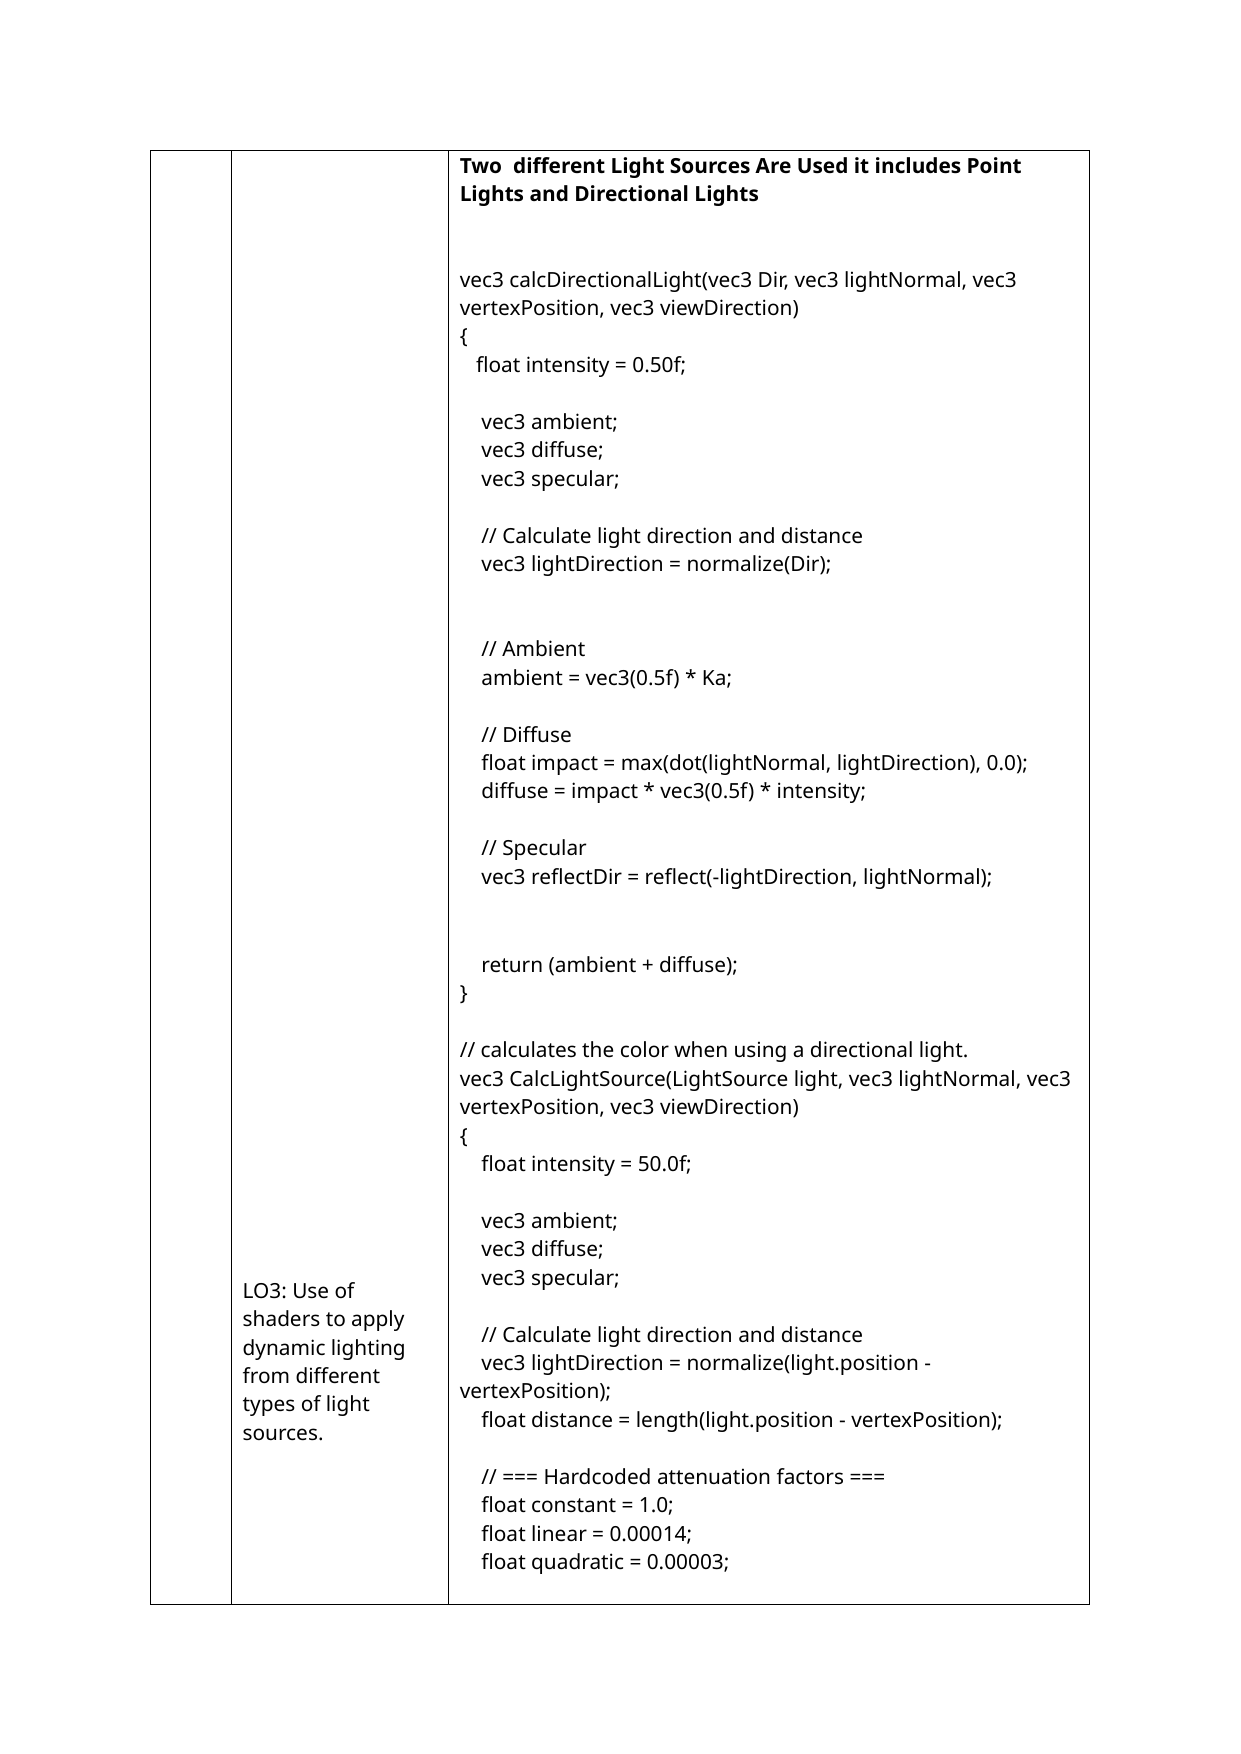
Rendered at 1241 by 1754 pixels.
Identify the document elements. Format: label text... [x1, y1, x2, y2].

table_cell LO3: Use of shaders to apply dynamic lighting from different types of light sources. [232, 151, 448, 1604]
table_cell Two different Light Sources Are Used it includes Point Lights and Directional Lights vec3 calcDirectionalLight(vec3 Dir, vec3 lightNormal, vec3 vertexPosition, vec3 viewDirection) { float intensity = 0.50f; vec3 ambient; vec3 diffuse; vec3 specular; // Calculate light direction and distance vec3 lightDirection = normalize(Dir); // Ambient ambient = vec3(0.5f) * Ka; // Diffuse float impact = max(dot(lightNormal, lightDirection), 0.0); diffuse = impact * vec3(0.5f) * intensity; // Specular vec3 reflectDir = reflect(-lightDirection, lightNormal); return (ambient + diffuse); } // calculates the color when using a directional light. vec3 CalcLightSource(LightSource light, vec3 lightNormal, vec3 vertexPosition, vec3 viewDirection) { float intensity = 50.0f; vec3 ambient; vec3 diffuse; vec3 specular; // Calculate light direction and distance vec3 lightDirection = normalize(light.position - vertexPosition); float distance = length(light.position - vertexPosition); // === Hardcoded attenuation factors === float constant = 1.0; float linear = 0.00014; float quadratic = 0.00003; float attenuation = 1.0 / (constant + (linear * distance) + ( quadratic * distance * distance) ); // Ambient ambient = light.ambientColor * Ka; // Diffuse float impact = max(dot(lightNormal, lightDirection), 0.0); diffuse = impact * light.diffuseColor * intensity; // Specular vec3 reflectDir = reflect(-lightDirection, lightNormal); float specularComponent = pow(max(dot(viewDirection, reflectDir), 0.0), 32.0f); if(bUseNormAndSpec) { specular = specularComponent * (light.specularIntensity * Ns) * light.specularColor * intensity * texture(specMap, fragmentTextureCoordinate).rgb; } else{ specular = specularComponent * (light.specularIntensity * Ns) * light.specularColor * intensity; } // Apply attenuation diffuse *= attenuation; specular *= attenuation; return (ambient + diffuse + specular); } fragmentShader.glsl line 115 [449, 151, 1089, 1604]
